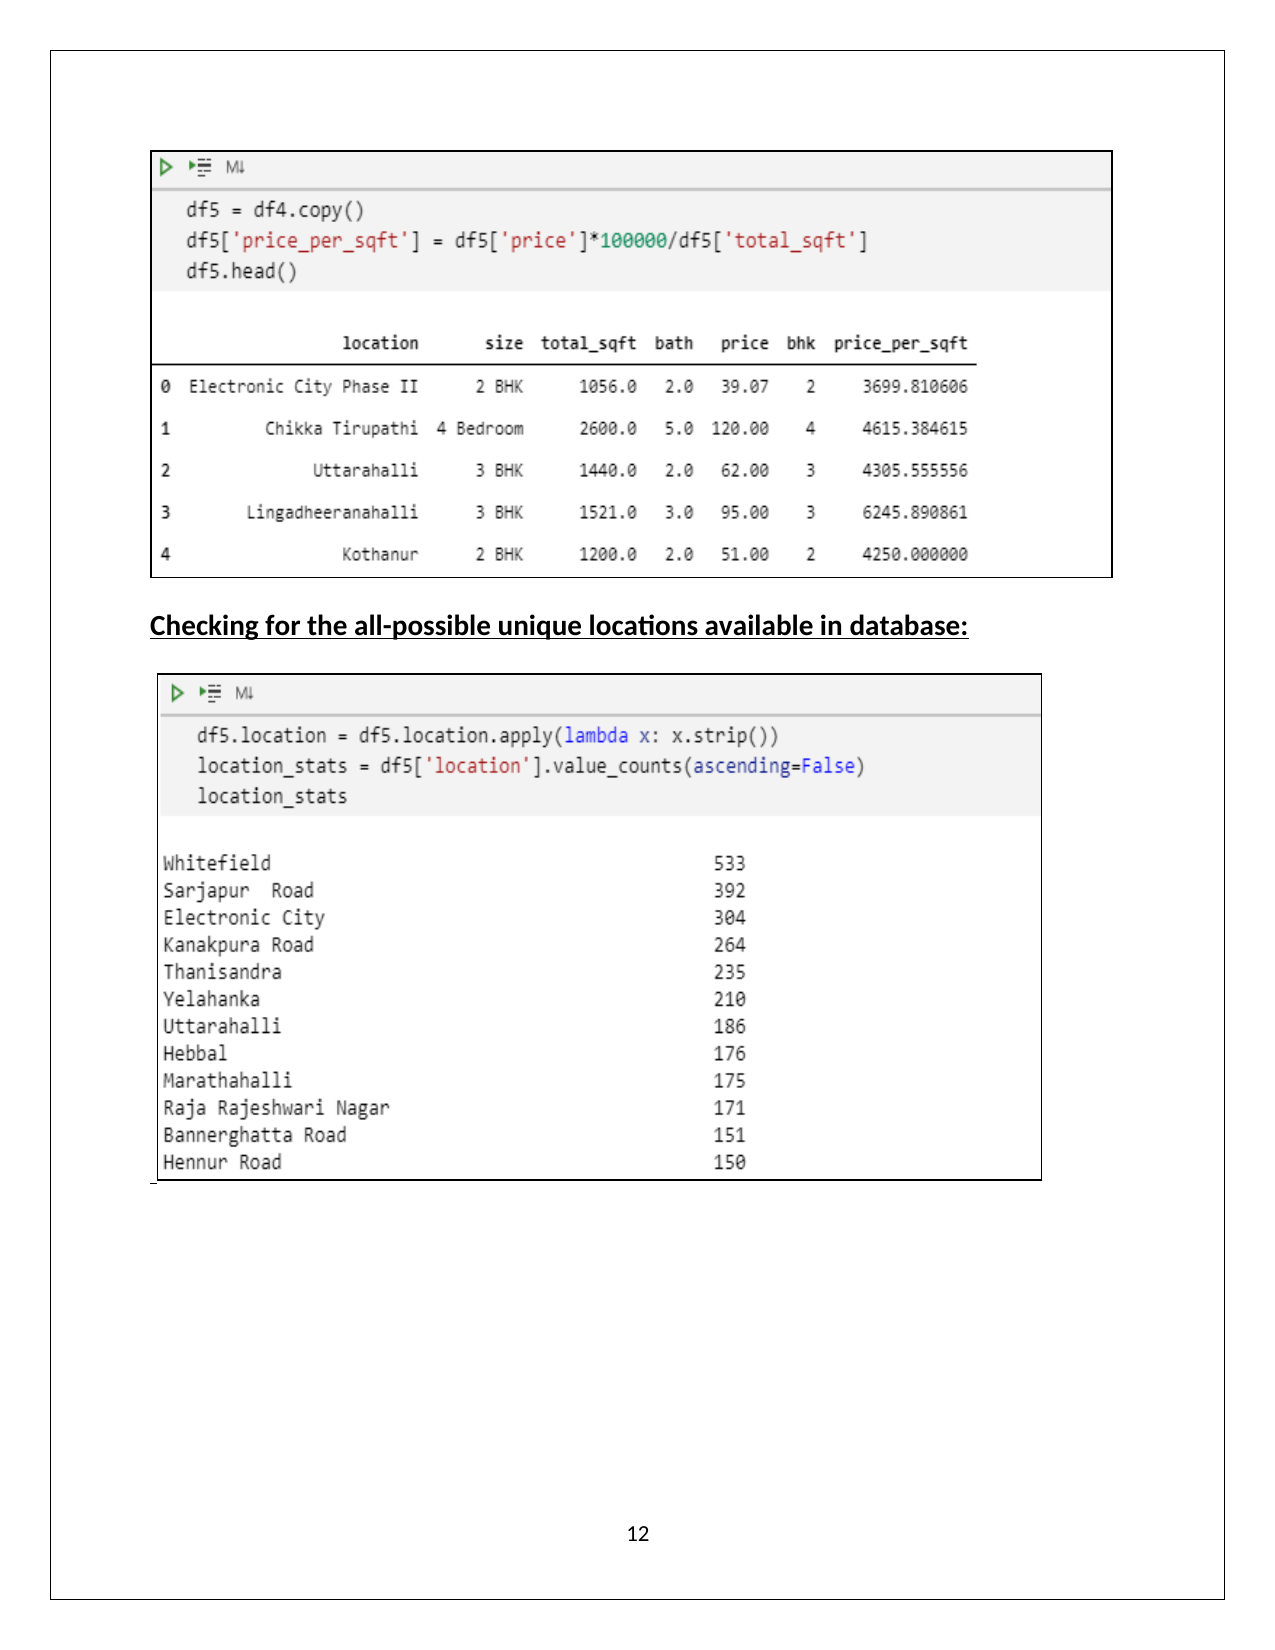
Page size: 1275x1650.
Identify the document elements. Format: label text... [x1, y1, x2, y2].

text Checking for the all-possible unique locations available in database: [150, 607, 1125, 643]
picture [152, 152, 1111, 577]
picture [158, 675, 1041, 1179]
